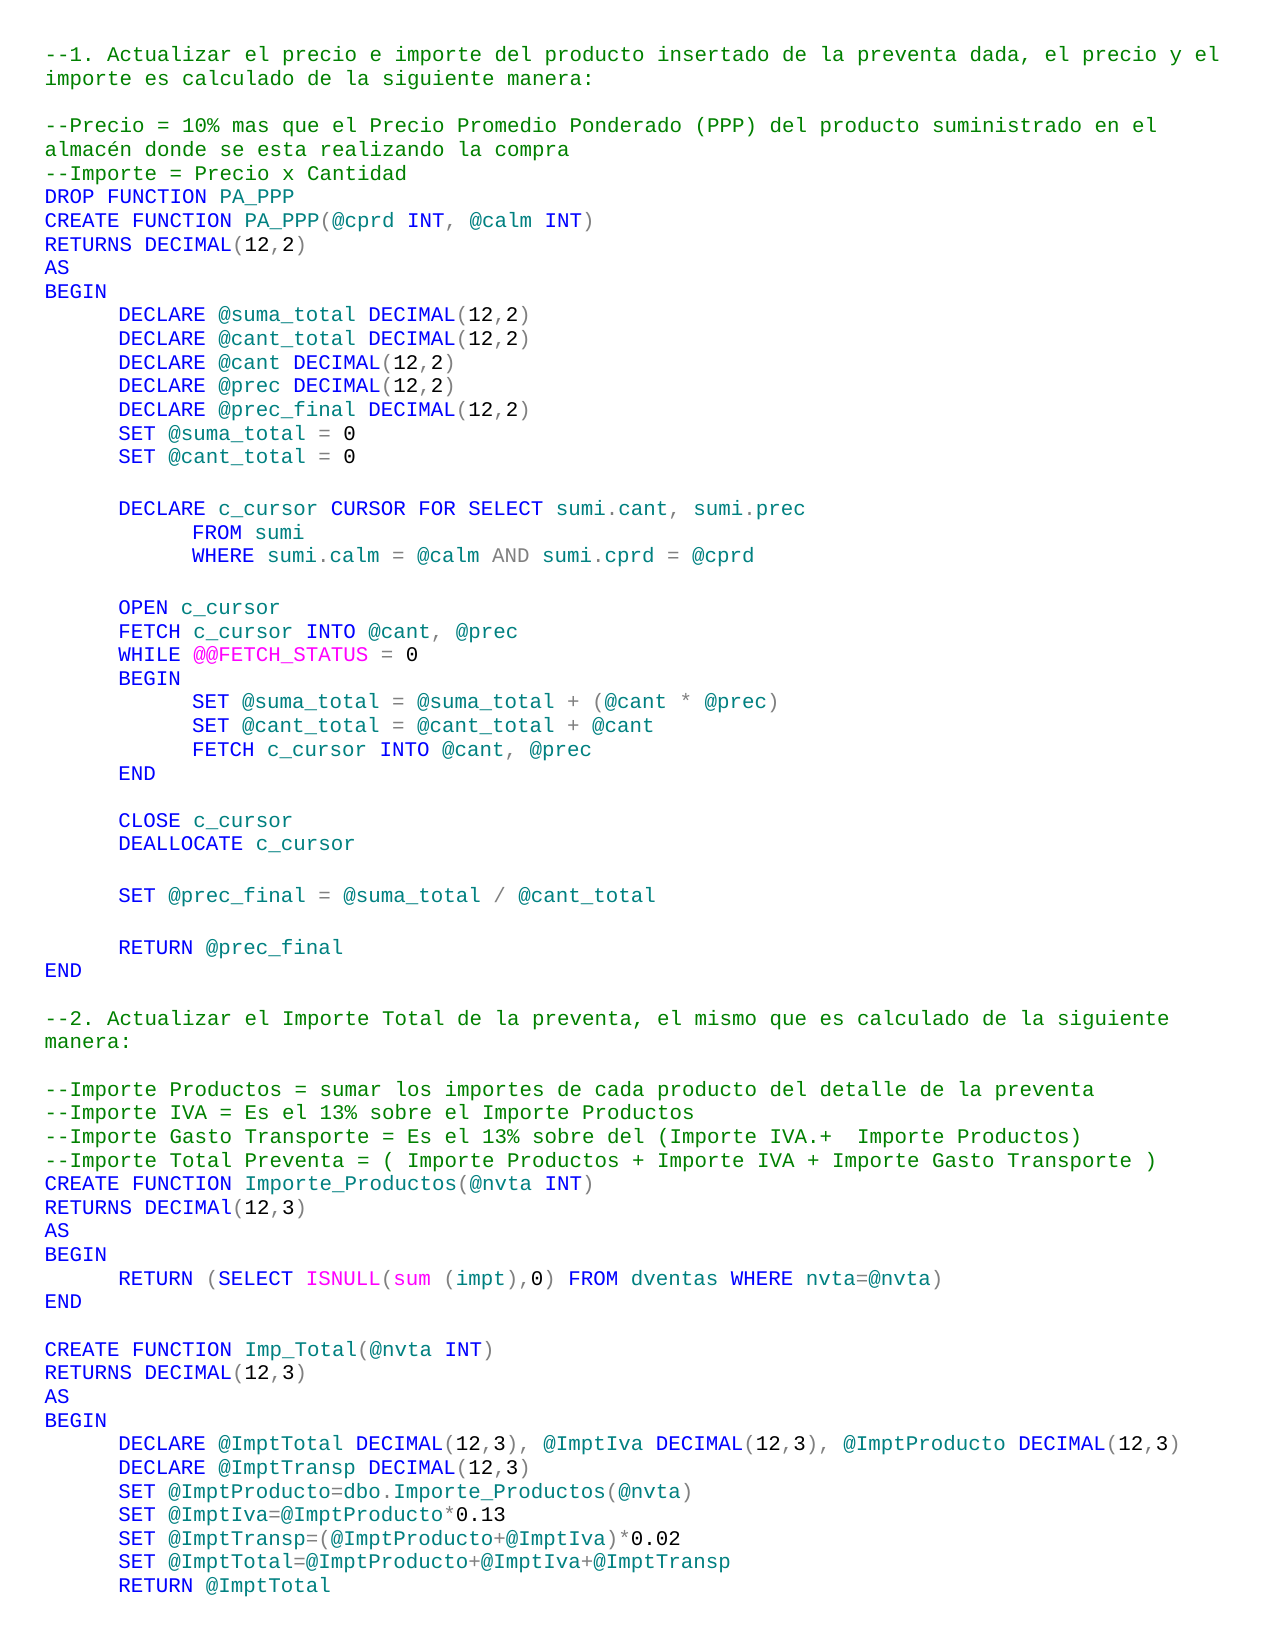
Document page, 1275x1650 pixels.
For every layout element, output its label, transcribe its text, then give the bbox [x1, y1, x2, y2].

text END [44, 762, 1240, 786]
text END [44, 960, 1240, 984]
text WHILE @@FETCH_STATUS = 0 [44, 644, 1240, 668]
text --Precio = 10% mas que el Precio Promedio Ponderado (PPP) del producto suministrado en el almacén donde se esta realizando la compra [44, 115, 1240, 163]
text SET @suma_total = @suma_total + (@cant * @prec) [44, 692, 1240, 715]
text RETURN (SELECT ISNULL(sum (impt),0) FROM dventas WHERE nvta=@nvta) [44, 1268, 1240, 1291]
text RETURNS DECIMAL(12,2) [44, 233, 1240, 257]
text DECLARE @suma_total DECIMAL(12,2) [44, 304, 1240, 328]
text END [44, 1291, 1240, 1315]
text DECLARE @ImptTotal DECIMAL(12,3), @ImptIva DECIMAL(12,3), @ImptProducto DECIMAL(12,3) [44, 1433, 1240, 1457]
text SET @ImptTransp=(@ImptProducto+@ImptIva)*0.02 [44, 1528, 1240, 1552]
text --Importe IVA = Es el 13% sobre el Importe Productos [44, 1102, 1240, 1126]
text SET @suma_total = 0 [44, 423, 1240, 446]
text BEGIN [44, 281, 1240, 304]
text --Importe Gasto Transporte = Es el 13% sobre del (Importe IVA.+ Importe Productos) [44, 1126, 1240, 1149]
text CREATE FUNCTION PA_PPP(@cprd INT, @calm INT) [44, 210, 1240, 233]
text FETCH c_cursor INTO @cant, @prec [44, 621, 1240, 644]
text SET @cant_total = 0 [44, 446, 1240, 470]
text SET @ImptIva=@ImptProducto*0.13 [44, 1504, 1240, 1528]
text DECLARE @prec DECIMAL(12,2) [44, 375, 1240, 399]
text BEGIN [44, 668, 1240, 692]
text DECLARE @cant_total DECIMAL(12,2) [44, 328, 1240, 352]
text --Importe Productos = sumar los importes de cada producto del detalle de la preventa [44, 1079, 1240, 1102]
text BEGIN [44, 1410, 1240, 1433]
text CLOSE c_cursor [44, 810, 1240, 833]
text FROM sumi [44, 522, 1240, 545]
text --1. Actualizar el precio e importe del producto insertado de la preventa dada, el precio y el importe es calculado de la siguiente manera: [44, 44, 1240, 92]
text DEALLOCATE c_cursor [44, 833, 1240, 857]
text AS [44, 1221, 1240, 1244]
text BEGIN [44, 1244, 1240, 1268]
text CREATE FUNCTION Importe_Productos(@nvta INT) [44, 1173, 1240, 1197]
text CREATE FUNCTION Imp_Total(@nvta INT) [44, 1339, 1240, 1362]
text SET @prec_final = @suma_total / @cant_total [44, 885, 1240, 909]
text SET @cant_total = @cant_total + @cant [44, 715, 1240, 739]
text SET @ImptProducto=dbo.Importe_Productos(@nvta) [44, 1481, 1240, 1504]
text DECLARE @cant DECIMAL(12,2) [44, 352, 1240, 375]
text OPEN c_cursor [44, 597, 1240, 621]
text --Importe Total Preventa = ( Importe Productos + Importe IVA + Importe Gasto Transporte ) [44, 1149, 1240, 1173]
text AS [44, 257, 1240, 281]
text SET @ImptTotal=@ImptProducto+@ImptIva+@ImptTransp [44, 1552, 1240, 1575]
text AS [44, 1386, 1240, 1410]
text DECLARE @ImptTransp DECIMAL(12,3) [44, 1457, 1240, 1481]
text DECLARE @prec_final DECIMAL(12,2) [44, 399, 1240, 423]
text --2. Actualizar el Importe Total de la preventa, el mismo que es calculado de la siguiente manera: [44, 1008, 1240, 1055]
text DECLARE c_cursor CURSOR FOR SELECT sumi.cant, sumi.prec [44, 498, 1240, 522]
text FETCH c_cursor INTO @cant, @prec [44, 739, 1240, 762]
text RETURN @ImptTotal [44, 1575, 1240, 1599]
text RETURNS DECIMAL(12,3) [44, 1362, 1240, 1386]
text --Importe = Precio x Cantidad [44, 163, 1240, 186]
text RETURN @prec_final [44, 937, 1240, 960]
text DROP FUNCTION PA_PPP [44, 186, 1240, 210]
text WHERE sumi.calm = @calm AND sumi.cprd = @cprd [44, 545, 1240, 569]
text RETURNS DECIMAl(12,3) [44, 1197, 1240, 1221]
